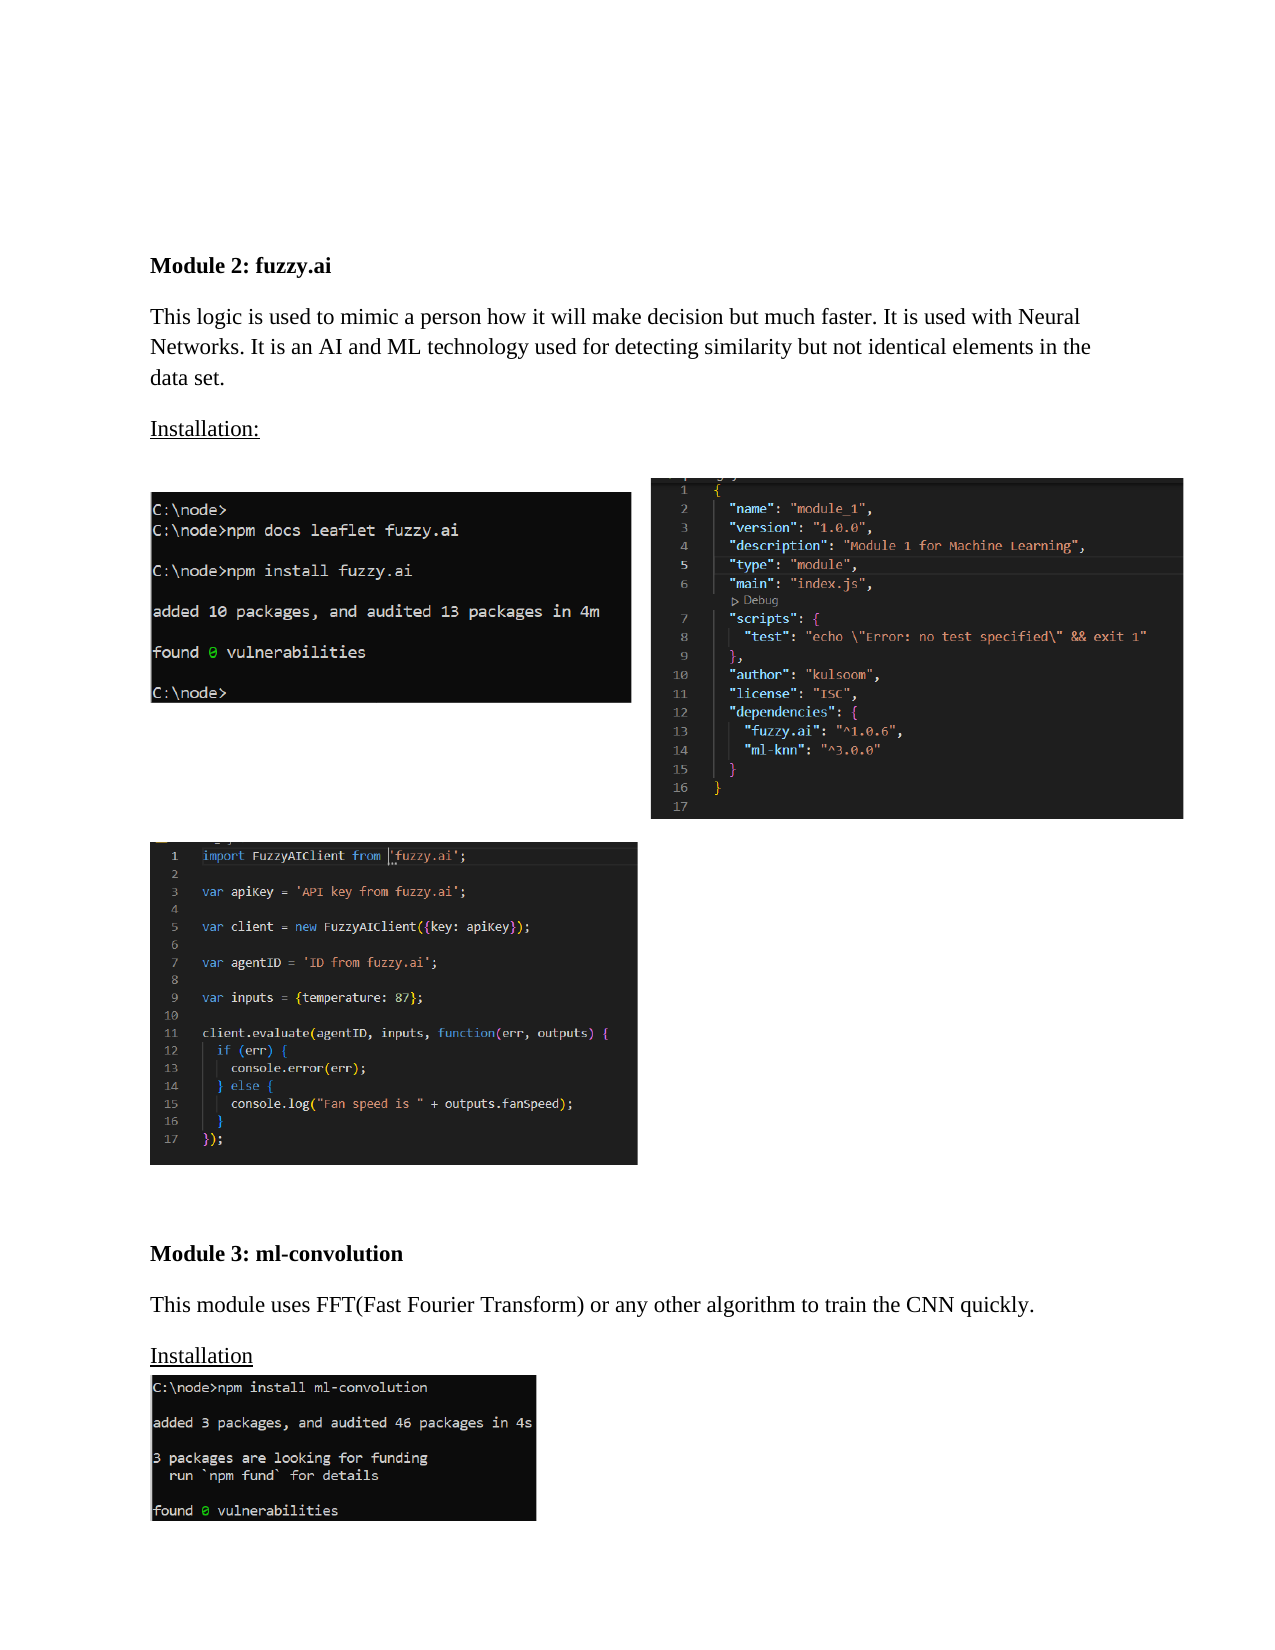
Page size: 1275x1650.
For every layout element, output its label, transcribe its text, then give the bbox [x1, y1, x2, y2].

text Installation [150, 1342, 1125, 1369]
text Installation: [150, 414, 1125, 441]
picture [650, 478, 1184, 819]
text This module uses FFT(Fast Fourier Transform) or any other algorithm to train the CNN quickly. [150, 1291, 1125, 1318]
text Module 3: ml-convolution [150, 1240, 1125, 1267]
picture [150, 1375, 537, 1521]
picture [150, 842, 638, 1165]
picture [150, 492, 632, 703]
text Module 2: fuzzy.ai [150, 252, 1125, 278]
text This logic is used to mimic a person how it will make decision but much faster. It is used with Neural Networks. It is an AI and ML technology used for detecting similarity but not identical elements in the data set. [150, 303, 1125, 390]
